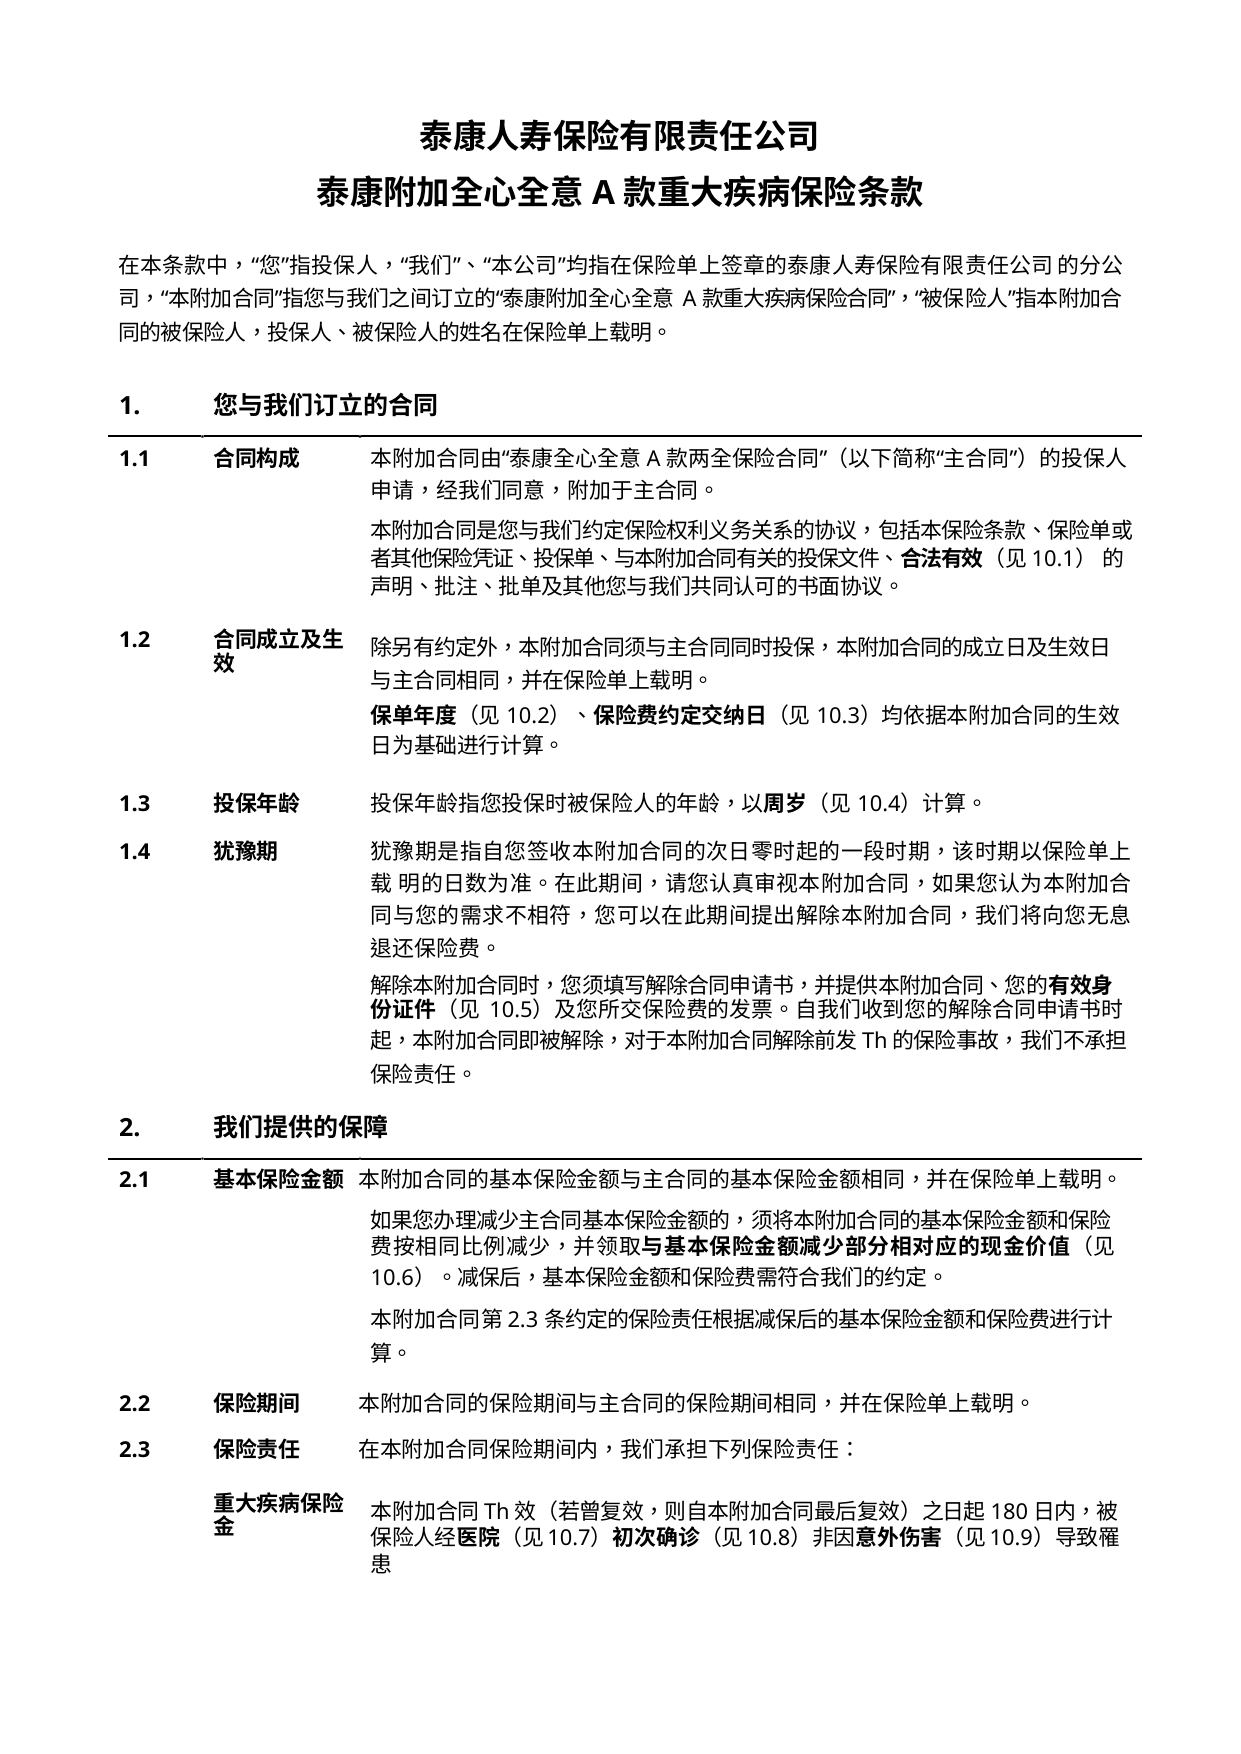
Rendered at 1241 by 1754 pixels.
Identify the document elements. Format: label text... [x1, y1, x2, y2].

subtitle 合同成立及生效 [119, 628, 345, 677]
subtitle 我们提供的保障 [119, 1109, 1155, 1143]
text 如果您办理减少主合同基本保险金额的，须将本附加合同的基本保险金额和保险费按相同比例减少，并领取与基本保险金额减少部分相对应的现金价值（见 [370, 1207, 1132, 1261]
text 泰康人寿保险有限责任公司 [419, 108, 1155, 159]
text 本附加合同Th效（若曾复效，则自本附加合同最后复效）之日起 180 日内，被保险人经医院（见 10.7）初次确诊（见 10.8）非因意外伤害（见 10.9）导致罹患 [371, 1498, 1132, 1579]
text 本附加合同是您与我们约定保险权利义务关系的协议，包括本保险条款、保险单或者其他保险凭证、投保单、与本附加合同有关的投保文件、合法有效（见 10.1） 的声明、批注、批单及其他您与我们共同认可的书面协议。 [370, 515, 1143, 601]
list 基本保险金额 本附加合同的基本保险金额与主合同的基本保险金额相同，并在保险单上载明。 [119, 1154, 1155, 1195]
text 除另有约定外，本附加合同须与主合同同时投保，本附加合同的成立日及生效日与主合同相同，并在保险单上载明。 [371, 632, 1132, 694]
list 投保年龄 投保年龄指您投保时被保险人的年龄，以周岁（见 10.4）计算。 [119, 784, 1155, 819]
subtitle 重大疾病保险金 [213, 1492, 345, 1541]
list 保险责任 在本附加合同保险期间内，我们承担下列保险责任： [119, 1434, 1155, 1464]
text 起，本附加合同即被解除，对于本附加合同解除前发Th的保险事故，我们不承担保险责任。 [370, 1025, 1132, 1088]
list 合同构成 本附加合同由“泰康全心全意 A 款两全保险合同”（以下简称“主合同”）的投保人申请，经我们同意，附加于主合同。 [119, 435, 1132, 505]
text 泰康附加全心全意 A 款重大疾病保险条款 [316, 169, 1155, 214]
list 保险期间 本附加合同的保险期间与主合同的保险期间相同，并在保险单上载明。 [119, 1388, 1155, 1418]
text 在本条款中，“您”指投保人，“我们”、“本公司”均指在保险单上签章的泰康人寿保险有限责任公司的分公司，“本附加合同”指您与我们之间订立的“泰康附加全心全意 A 款重大疾病保险合同”，“被保险人”指本附加合同的被保险人，投保人、被保险人的姓名在保险单上载明。 [118, 250, 1123, 347]
text 保单年度（见 10.2）、保险费约定交纳日（见 10.3）均依据本附加合同的生效日为基础进行计算。 [371, 700, 1132, 760]
text 10.6）。减保后，基本保险金额和保险费需符合我们的约定。 [370, 1262, 1155, 1292]
text 本附加合同第2.3 条约定的保险责任根据减保后的基本保险金额和保险费进行计算。 [370, 1304, 1132, 1367]
list 犹豫期 犹豫期是指自您签收本附加合同的次日零时起的一段时期，该时期以保险单上载 明的日数为准。在此期间，请您认真审视本附加合同，如果您认为本附加合同与您的需求不相符，您可以在此期间提出解除本附加合同，我们将向您无息退还保险费。 [119, 836, 1132, 962]
text 解除本附加合同时，您须填写解除合同申请书，并提供本附加合同、您的有效身份证件（见 10.5）及您所交保险费的发票。自我们收到您的解除合同申请书时 [370, 974, 1132, 1023]
subtitle 您与我们订立的合同 [119, 387, 1155, 421]
